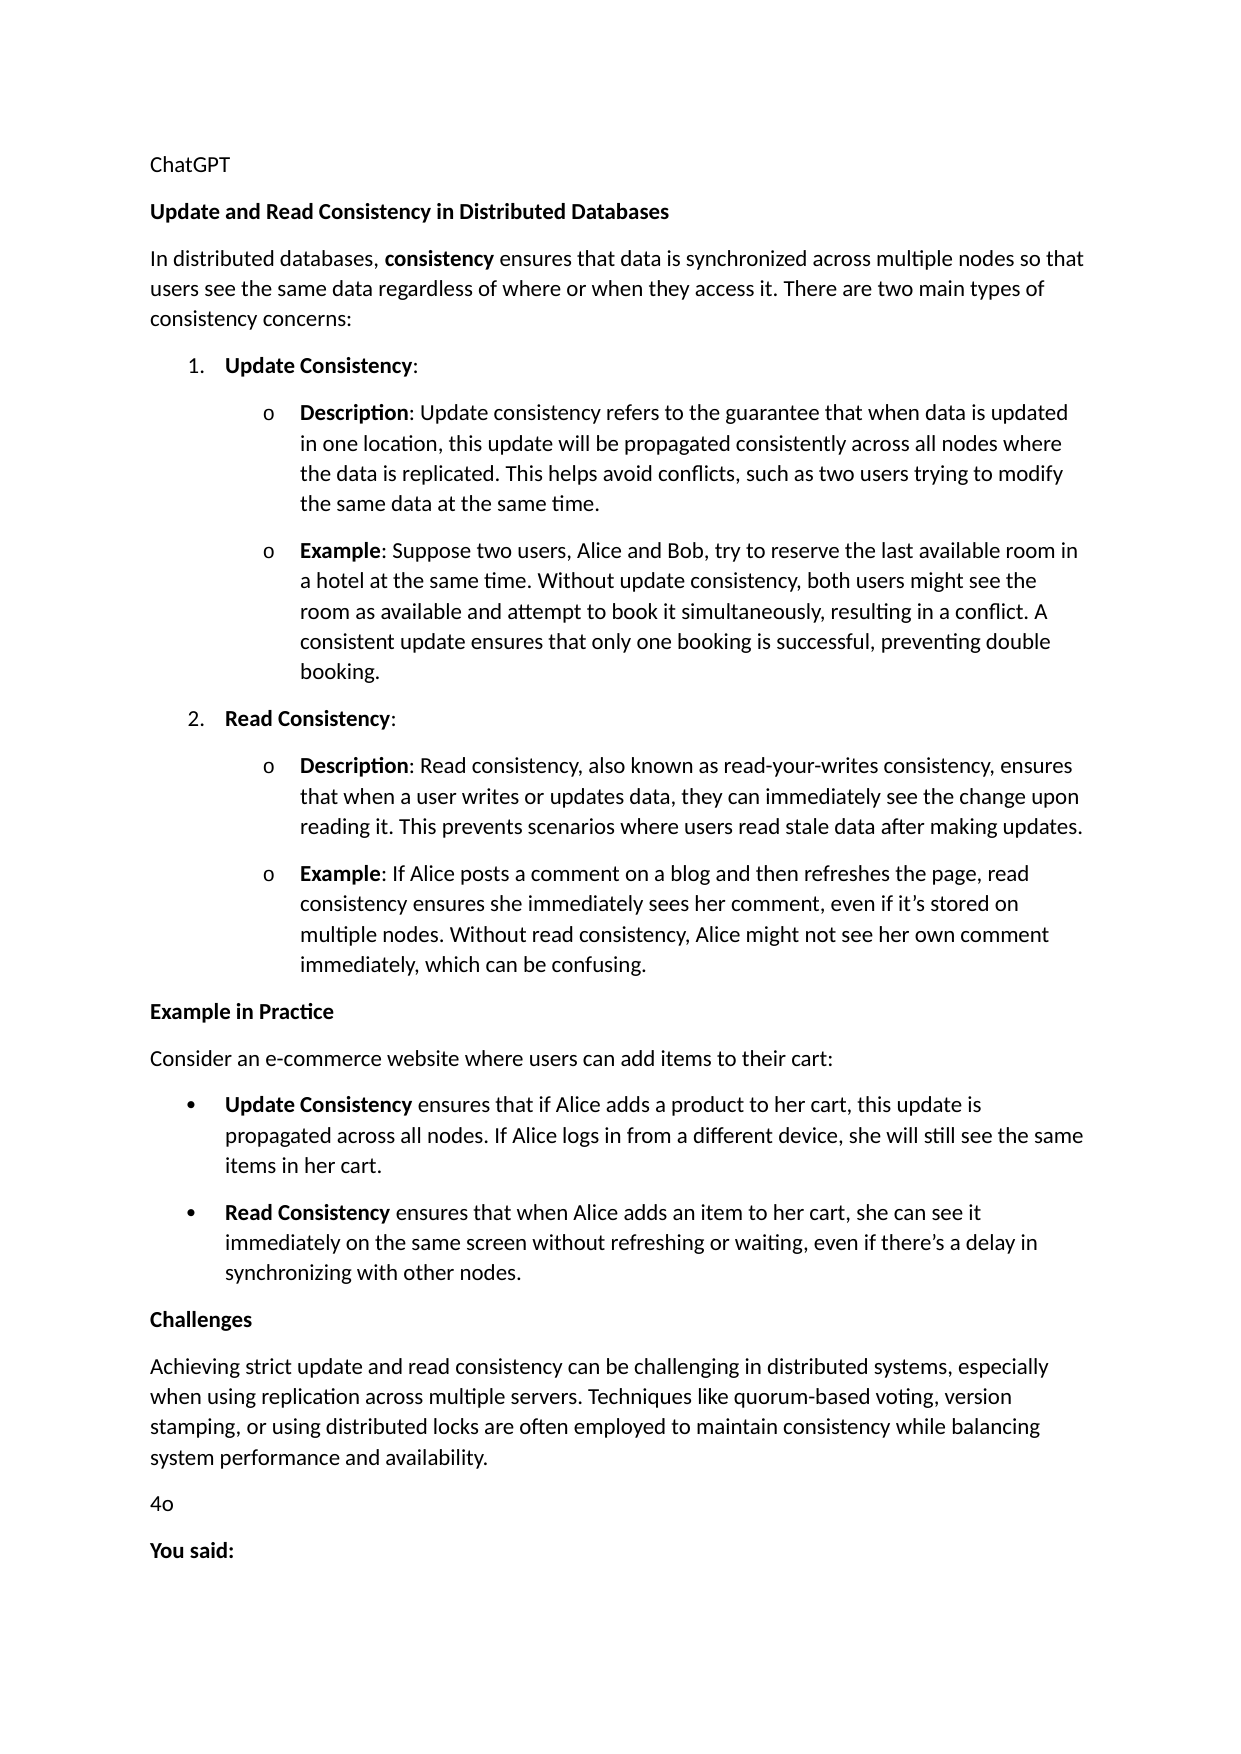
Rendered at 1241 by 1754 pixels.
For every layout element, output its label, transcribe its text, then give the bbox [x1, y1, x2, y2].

text Achieving strict update and read consistency can be challenging in distributed systems, especially when using replication across multiple servers. Techniques like quorum-based voting, version stamping, or using distributed locks are often employed to maintain consistency while balancing system performance and availability. [150, 1352, 1090, 1471]
list Example: Suppose two users, Alice and Bob, try to reserve the last available room in a hotel at the same time. Without update consistency, both users might see the room as available and attempt to book it simultaneously, resulting in a conflict. A consistent update ensures that only one booking is successful, preventing double booking. [262, 536, 1090, 685]
list Description: Update consistency refers to the guarantee that when data is updated in one location, this update will be propagated consistently across all nodes where the data is replicated. This helps avoid conflicts, such as two users trying to modify the same data at the same time. [262, 398, 1090, 517]
text Update and Read Consistency in Distributed Databases [150, 197, 1090, 225]
text Consider an e-commerce website where users can add items to their cart: [150, 1044, 1090, 1072]
list Description: Read consistency, also known as read-your-writes consistency, ensures that when a user writes or updates data, they can immediately see the change upon reading it. This prevents scenarios where users read stale data after making updates. [262, 751, 1090, 840]
text In distributed databases, consistency ensures that data is synchronized across multiple nodes so that users see the same data regardless of where or when they access it. There are two main types of consistency concerns: [150, 244, 1090, 332]
list Read Consistency: [187, 704, 1090, 732]
text Example in Practice [150, 997, 1090, 1025]
list Read Consistency ensures that when Alice adds an item to her cart, she can see it immediately on the same screen without refreshing or waiting, even if there’s a delay in synchronizing with other nodes. [187, 1198, 1090, 1286]
text You said: [150, 1536, 1090, 1564]
list Update Consistency: [187, 351, 1090, 379]
text ChatGPT [150, 150, 1090, 178]
text Challenges [150, 1305, 1090, 1333]
list Example: If Alice posts a comment on a blog and then refreshes the page, read consistency ensures she immediately sees her comment, even if it’s stored on multiple nodes. Without read consistency, Alice might not see her own comment immediately, which can be confusing. [262, 859, 1090, 978]
text 4o [150, 1489, 1090, 1518]
list Update Consistency ensures that if Alice adds a product to her cart, this update is propagated across all nodes. If Alice logs in from a different device, she will still see the same items in her cart. [187, 1091, 1090, 1179]
